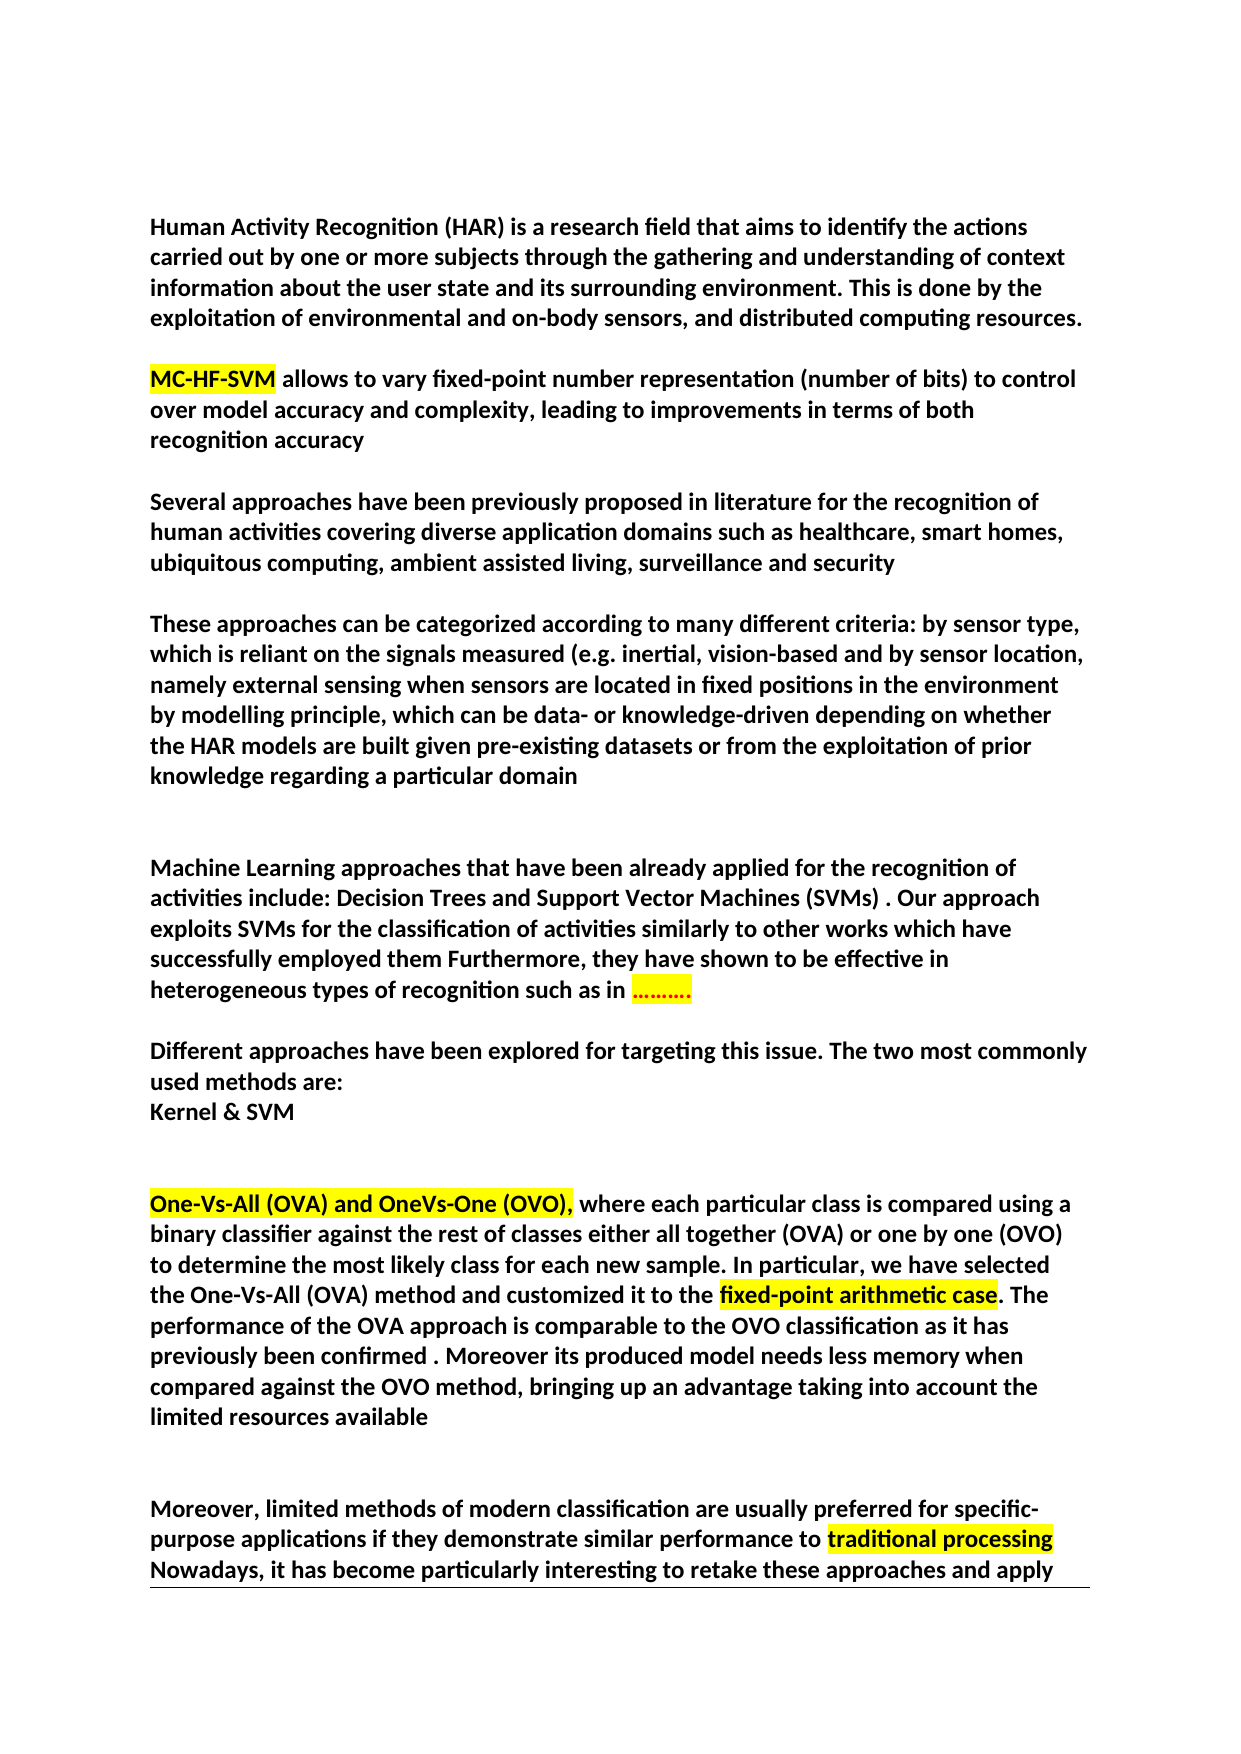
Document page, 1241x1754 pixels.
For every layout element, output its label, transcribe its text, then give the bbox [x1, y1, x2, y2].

text MC-HF-SVM allows to vary fixed-point number representation (number of bits) to control over model accuracy and complexity, leading to improvements in terms of both recognition accuracy [150, 364, 1090, 455]
text These approaches can be categorized according to many different criteria: by sensor type, which is reliant on the signals measured (e.g. inertial, vision-based and by sensor location, namely external sensing when sensors are located in fixed positions in the environment by modelling principle, which can be data- or knowledge-driven depending on whether the HAR models are built given pre-existing datasets or from the exploitation of prior knowledge regarding a particular domain [150, 608, 1090, 791]
text One-Vs-All (OVA) and OneVs-One (OVO), where each particular class is compared using a binary classifier against the rest of classes either all together (OVA) or one by one (OVO) to determine the most likely class for each new sample. In particular, we have selected the One-Vs-All (OVA) method and customized it to the fixed-point arithmetic case. The performance of the OVA approach is comparable to the OVO classification as it has previously been confirmed . Moreover its produced model needs less memory when compared against the OVO method, bringing up an advantage taking into account the limited resources available [150, 1188, 1090, 1432]
text Machine Learning approaches that have been already applied for the recognition of activities include: Decision Trees and Support Vector Machines (SVMs) . Our approach exploits SVMs for the classification of activities similarly to other works which have successfully employed them Furthermore, they have shown to be effective in heterogeneous types of recognition such as in ………. [150, 852, 1090, 1004]
text Human Activity Recognition (HAR) is a research field that aims to identify the actions carried out by one or more subjects through the gathering and understanding of context information about the user state and its surrounding environment. This is done by the exploitation of environmental and on-body sensors, and distributed computing resources. [150, 211, 1090, 333]
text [150, 1493, 1090, 1587]
text Different approaches have been explored for targeting this issue. The two most commonly used methods are: [150, 1035, 1090, 1096]
text Kernel & SVM [150, 1096, 1090, 1127]
text Several approaches have been previously proposed in literature for the recognition of human activities covering diverse application domains such as healthcare, smart homes, ubiquitous computing, ambient assisted living, surveillance and security [150, 486, 1090, 577]
